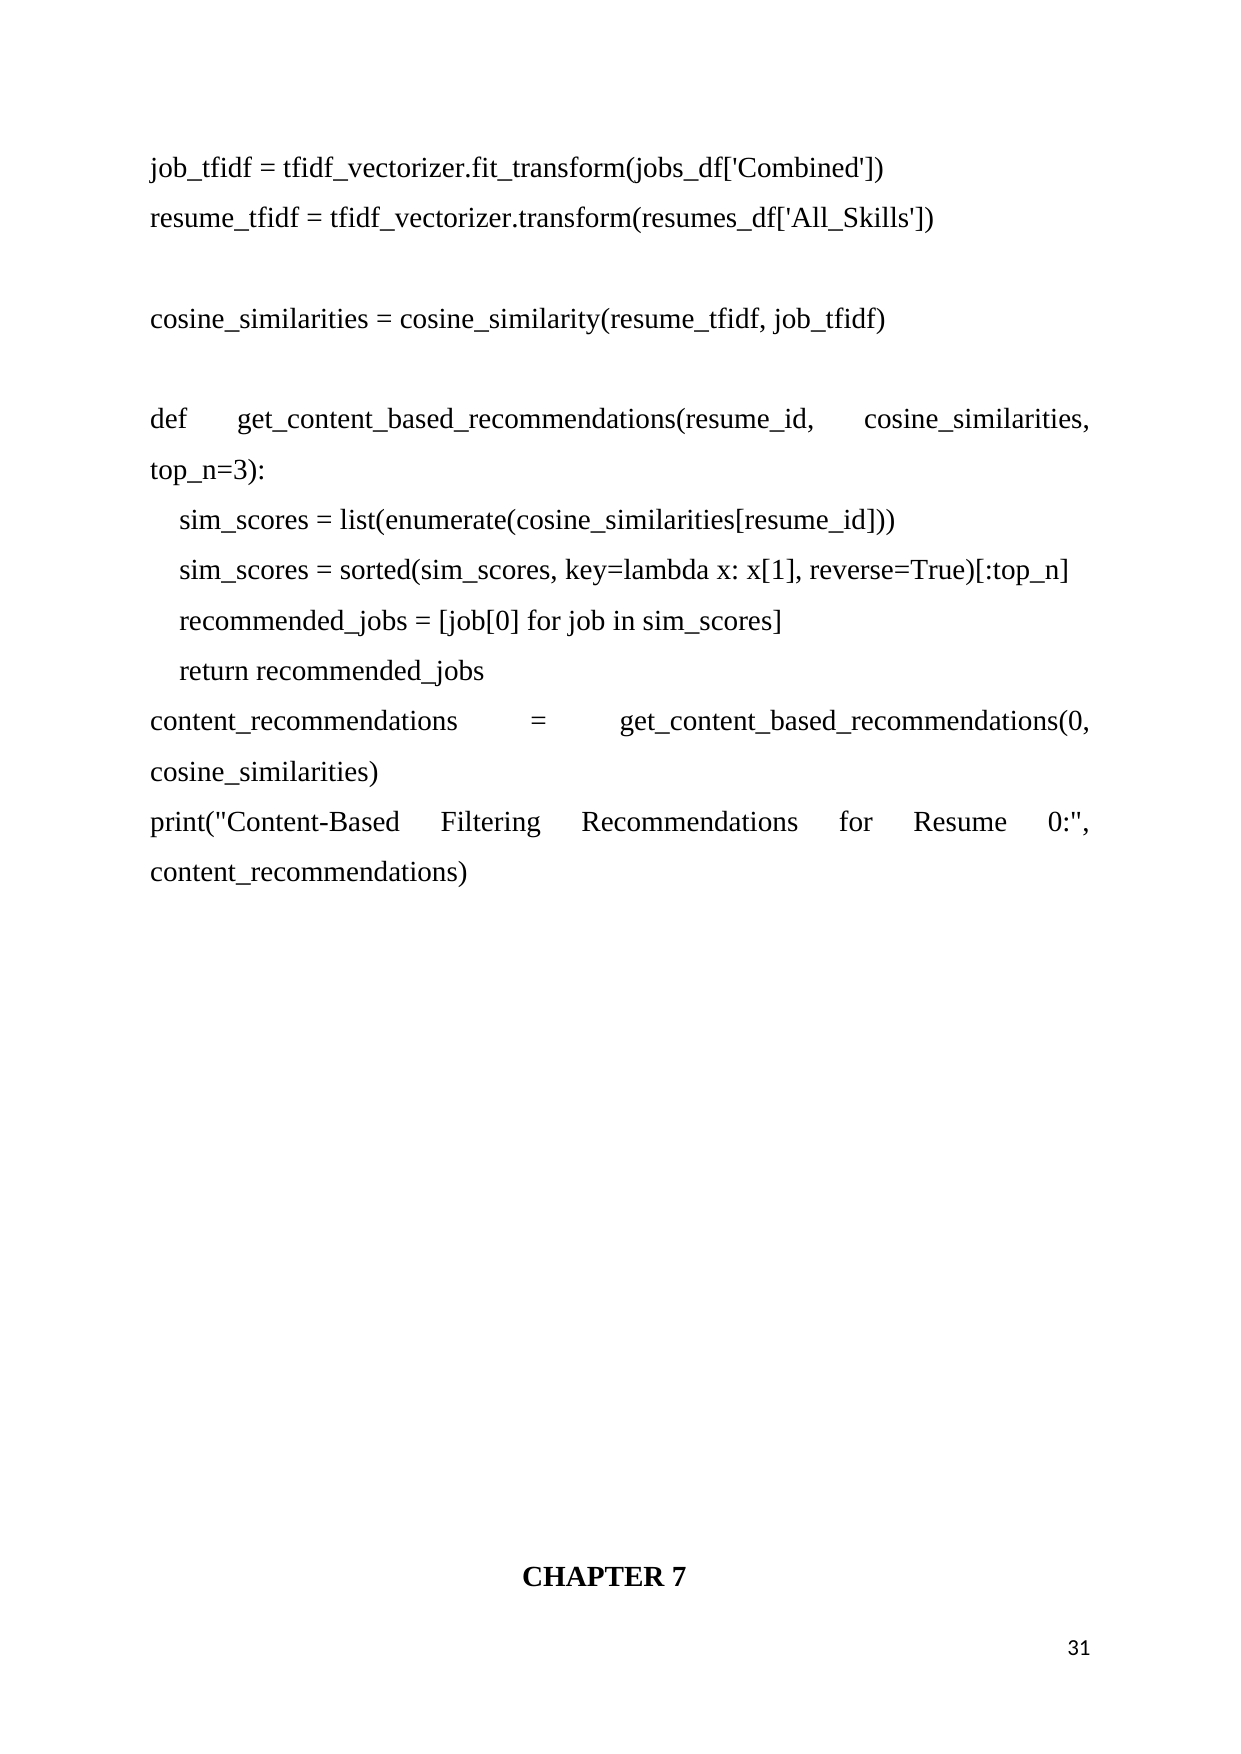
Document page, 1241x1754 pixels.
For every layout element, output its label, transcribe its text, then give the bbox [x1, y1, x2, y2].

text return recommended_jobs [150, 653, 1090, 687]
text sim_scores = sorted(sim_scores, key=lambda x: x[1], reverse=True)[:top_n] [150, 552, 1090, 586]
text content_recommendations = get_content_based_recommendations(0, cosine_similarities) [150, 703, 1090, 787]
text resume_tfidf = tfidf_vectorizer.transform(resumes_df['All_Skills']) [150, 200, 1090, 234]
text recommended_jobs = [job[0] for job in sim_scores] [150, 603, 1090, 636]
text print("Content-Based Filtering Recommendations for Resume 0:", content_recommendations) [150, 804, 1090, 888]
text job_tfidf = tfidf_vectorizer.fit_transform(jobs_df['Combined']) [150, 150, 1090, 183]
text CHAPTER 7 [150, 1559, 1090, 1592]
text cosine_similarities = cosine_similarity(resume_tfidf, job_tfidf) [150, 301, 1090, 334]
text sim_scores = list(enumerate(cosine_similarities[resume_id])) [150, 502, 1090, 536]
text def get_content_based_recommendations(resume_id, cosine_similarities, top_n=3): [150, 402, 1090, 485]
